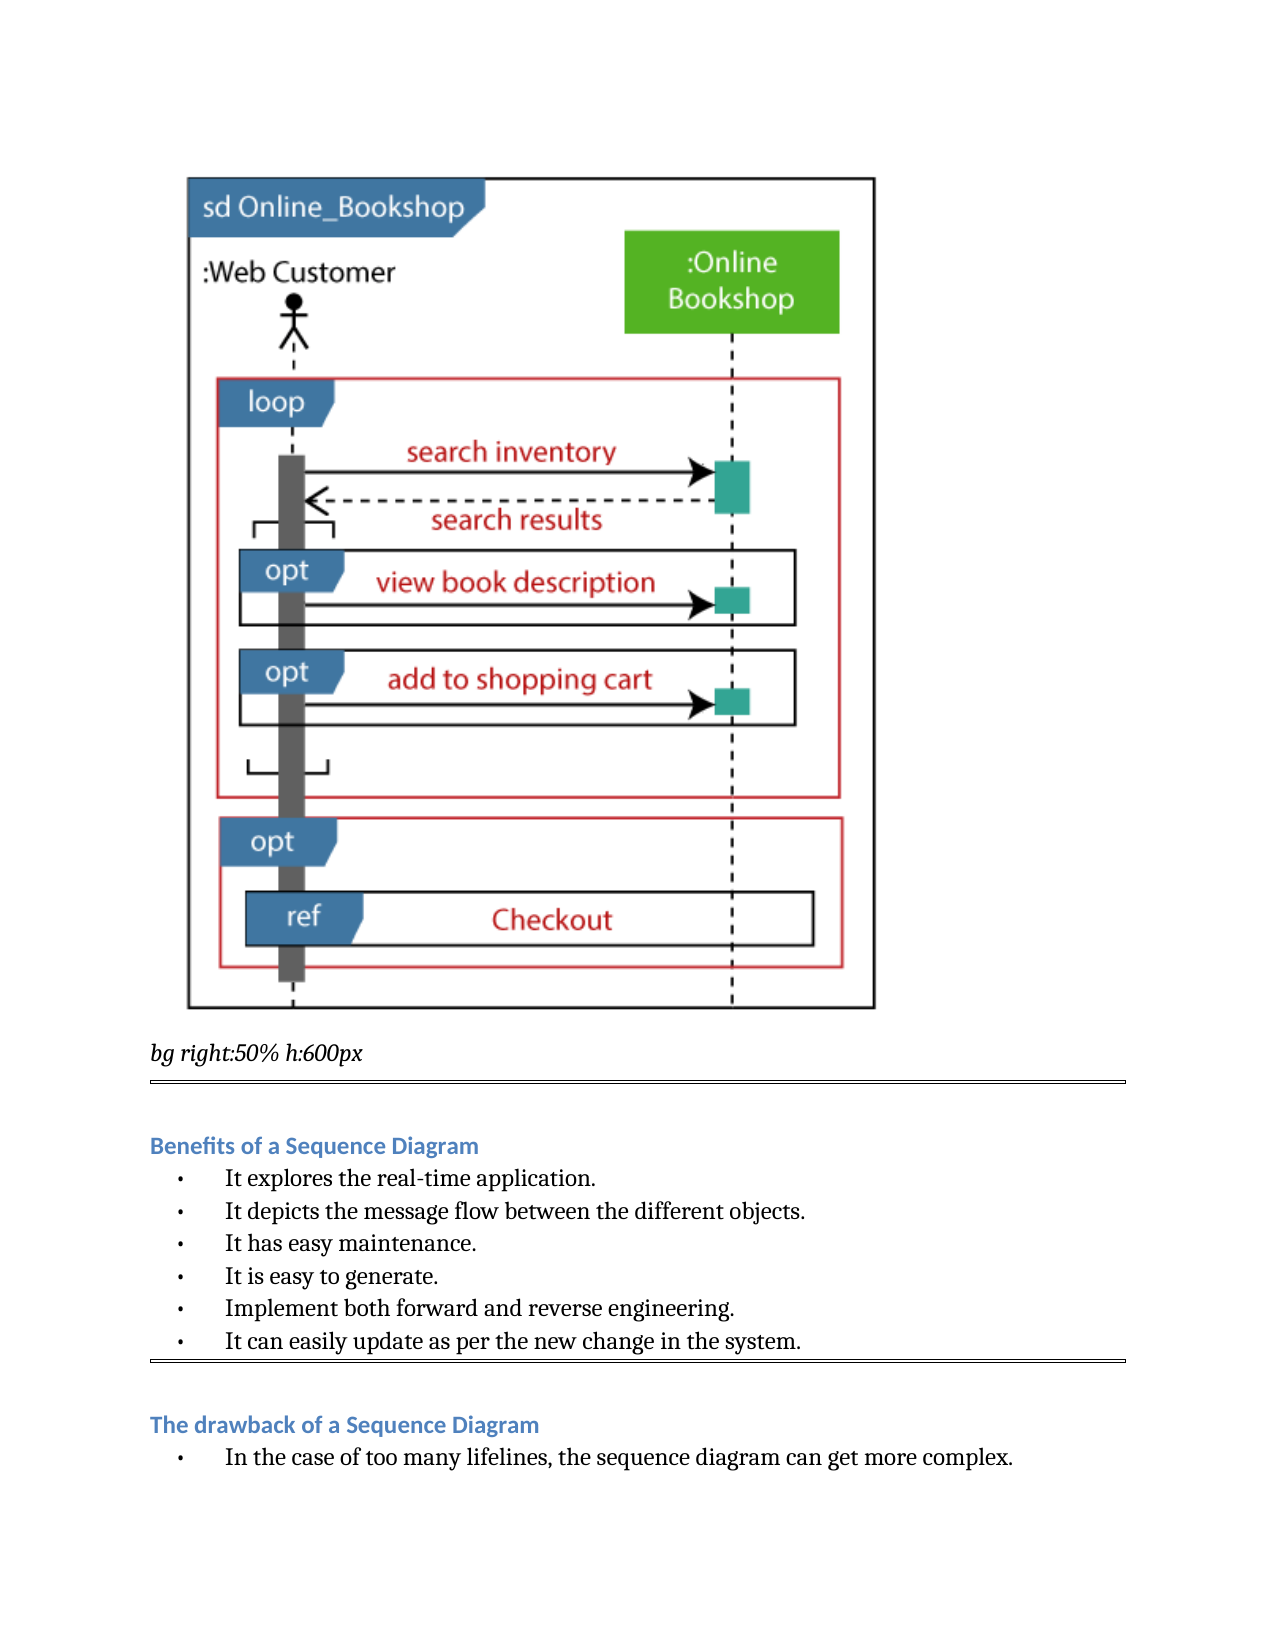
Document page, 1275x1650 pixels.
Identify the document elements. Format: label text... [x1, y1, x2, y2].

list It depicts the message flow between the different objects. [175, 1197, 1125, 1226]
list It can easily update as per the new change in the system. [175, 1327, 1125, 1356]
picture [168, 150, 892, 1019]
list Implement both forward and reverse engineering. [175, 1294, 1125, 1323]
list In the case of too many lifelines, the sequence diagram can get more complex. [175, 1443, 1125, 1472]
list It has easy maintenance. [175, 1229, 1125, 1258]
list It explores the real-time application. [175, 1164, 1125, 1193]
list It is easy to generate. [175, 1262, 1125, 1291]
text bg right:50% h:600px [150, 1039, 1125, 1068]
subtitle Benefits of a Sequence Diagram [150, 1130, 1125, 1161]
subtitle The drawback of a Sequence Diagram [150, 1409, 1125, 1439]
